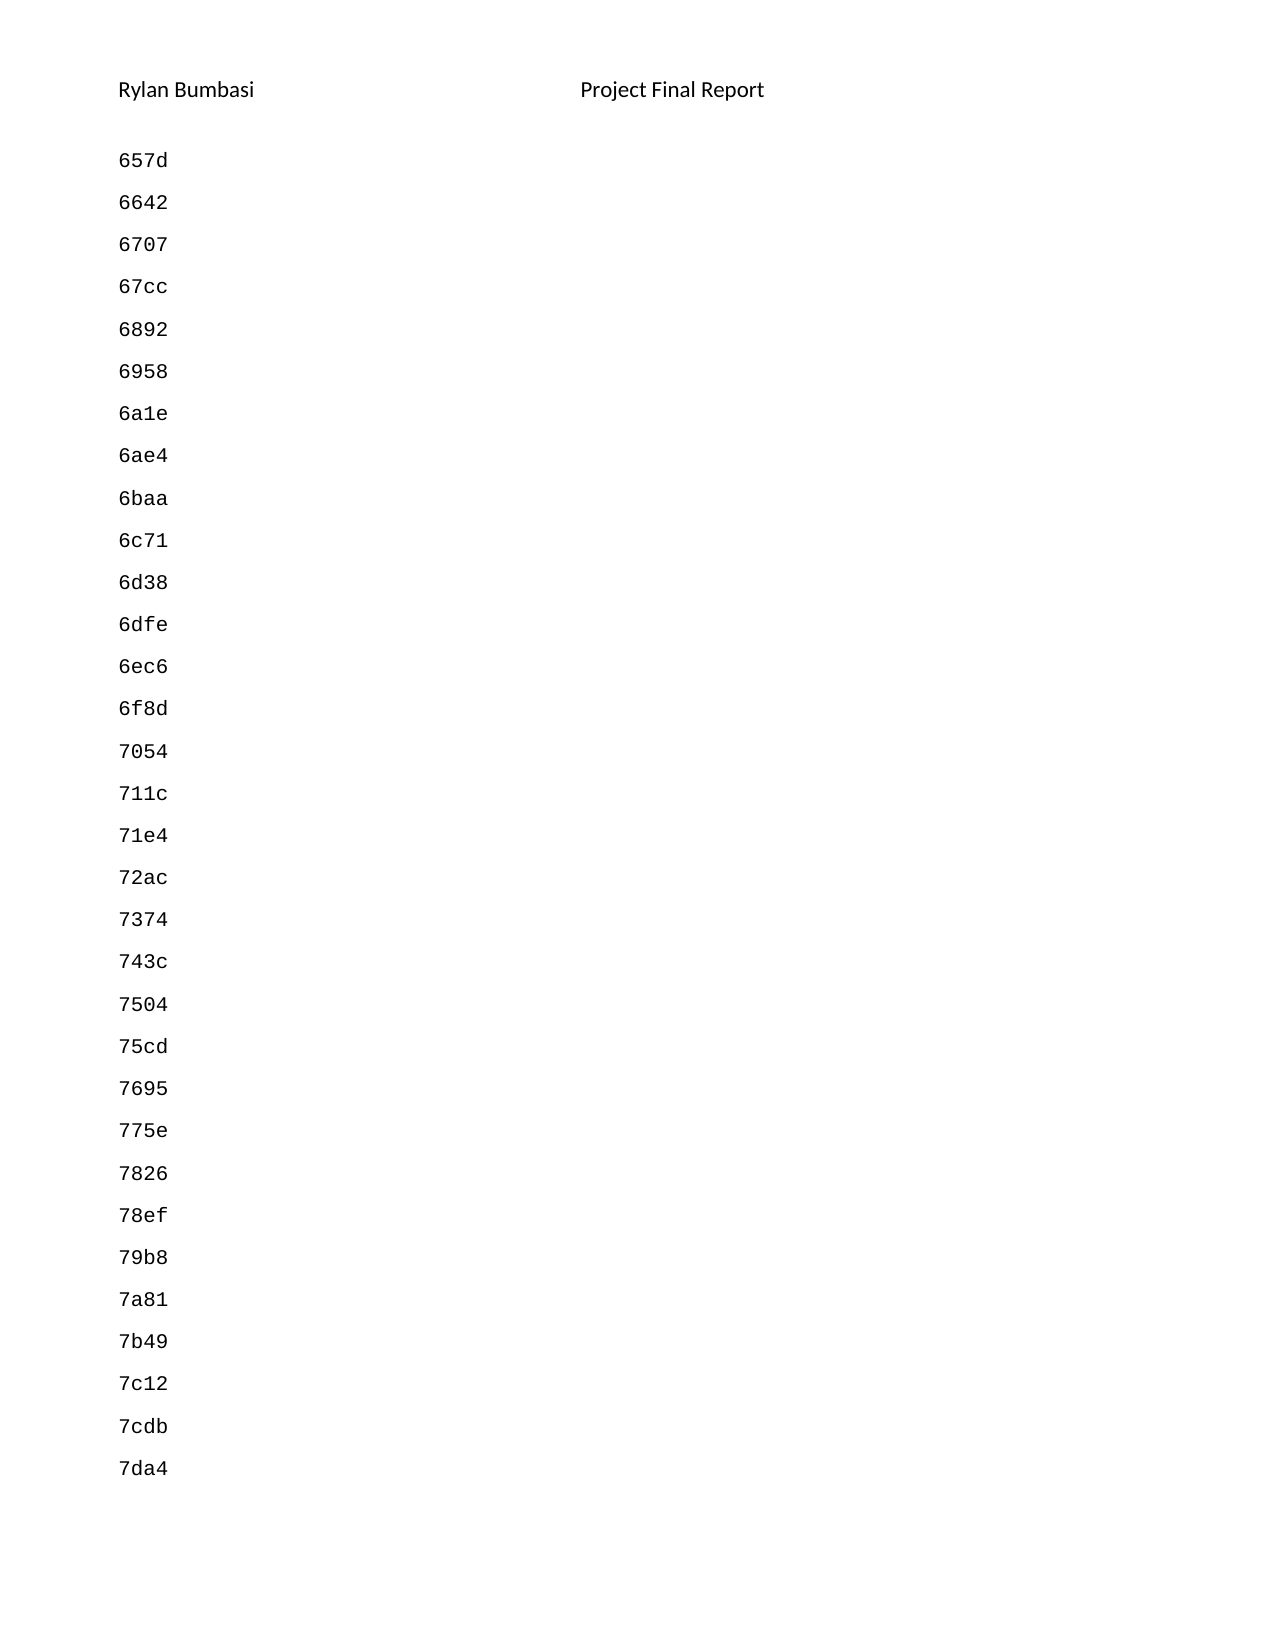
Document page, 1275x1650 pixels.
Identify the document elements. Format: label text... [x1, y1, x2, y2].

text 7374 [118, 909, 1181, 933]
text 71e4 [118, 825, 1181, 849]
text 6baa [118, 487, 1181, 511]
text 6d38 [118, 572, 1181, 596]
text 6c71 [118, 530, 1181, 553]
text 6642 [118, 192, 1181, 216]
text 6a1e [118, 403, 1181, 427]
text 67cc [118, 277, 1181, 300]
text 6707 [118, 234, 1181, 258]
text 6ec6 [118, 656, 1181, 680]
text 7cdb [118, 1416, 1181, 1439]
text 7b49 [118, 1331, 1181, 1355]
text 7da4 [118, 1458, 1181, 1481]
text 7826 [118, 1162, 1181, 1186]
text 72ac [118, 867, 1181, 891]
text 7504 [118, 994, 1181, 1017]
text 75cd [118, 1036, 1181, 1059]
text 6958 [118, 361, 1181, 384]
text 79b8 [118, 1247, 1181, 1271]
text 7695 [118, 1078, 1181, 1102]
text 6ae4 [118, 445, 1181, 469]
text 6f8d [118, 698, 1181, 722]
text 7c12 [118, 1373, 1181, 1397]
text 657d [118, 150, 1181, 174]
text 6892 [118, 319, 1181, 342]
text 7a81 [118, 1289, 1181, 1313]
text 775e [118, 1120, 1181, 1144]
text 6dfe [118, 614, 1181, 638]
text 7054 [118, 741, 1181, 764]
text 78ef [118, 1205, 1181, 1228]
text 711c [118, 783, 1181, 806]
text 743c [118, 952, 1181, 975]
